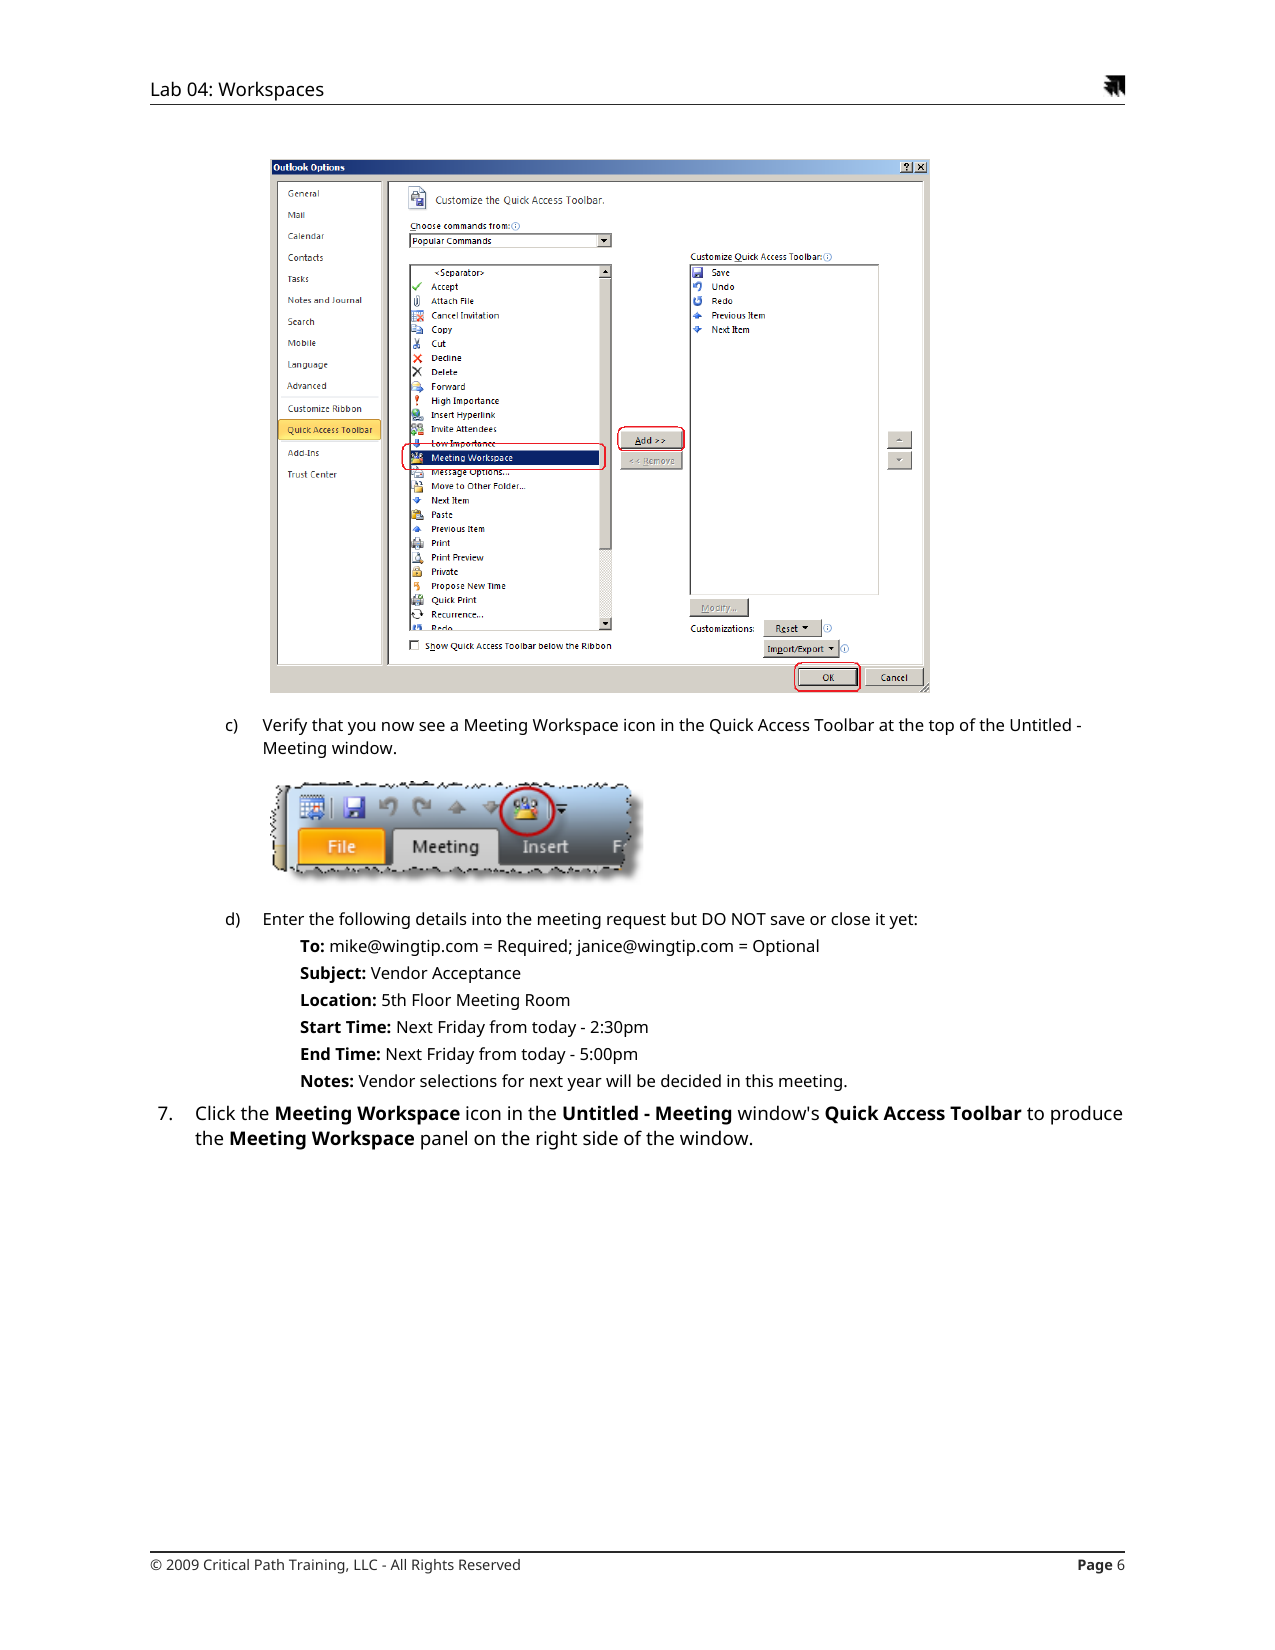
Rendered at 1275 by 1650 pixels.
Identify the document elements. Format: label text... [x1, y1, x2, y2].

picture [270, 781, 644, 886]
text Click the Meeting Workspace icon in the Untitled - Meeting window's Quick Access Toolbar to produce the Meeting Workspace panel on the right side of the window. [157, 1100, 1125, 1151]
text Subject: Vendor Acceptance [300, 962, 1125, 984]
text End Time: Next Friday from today - 5:00pm [300, 1042, 1125, 1065]
text Verify that you now see a Meeting Workspace icon in the Quick Access Toolbar at the top of the Untitled - Meeting window. [225, 714, 1125, 759]
picture [1103, 75, 1125, 97]
picture [270, 159, 930, 693]
text To: mike@wingtip.com = Required; janice@wingtip.com = Optional [300, 935, 1125, 957]
text Start Time: Next Friday from today - 2:30pm [300, 1015, 1125, 1038]
text Enter the following details into the meeting request but DO NOT save or close it yet: [225, 908, 1125, 931]
text Notes: Vendor selections for next year will be decided in this meeting. [300, 1069, 1125, 1092]
text Location: 5th Floor Meeting Room [300, 988, 1125, 1011]
